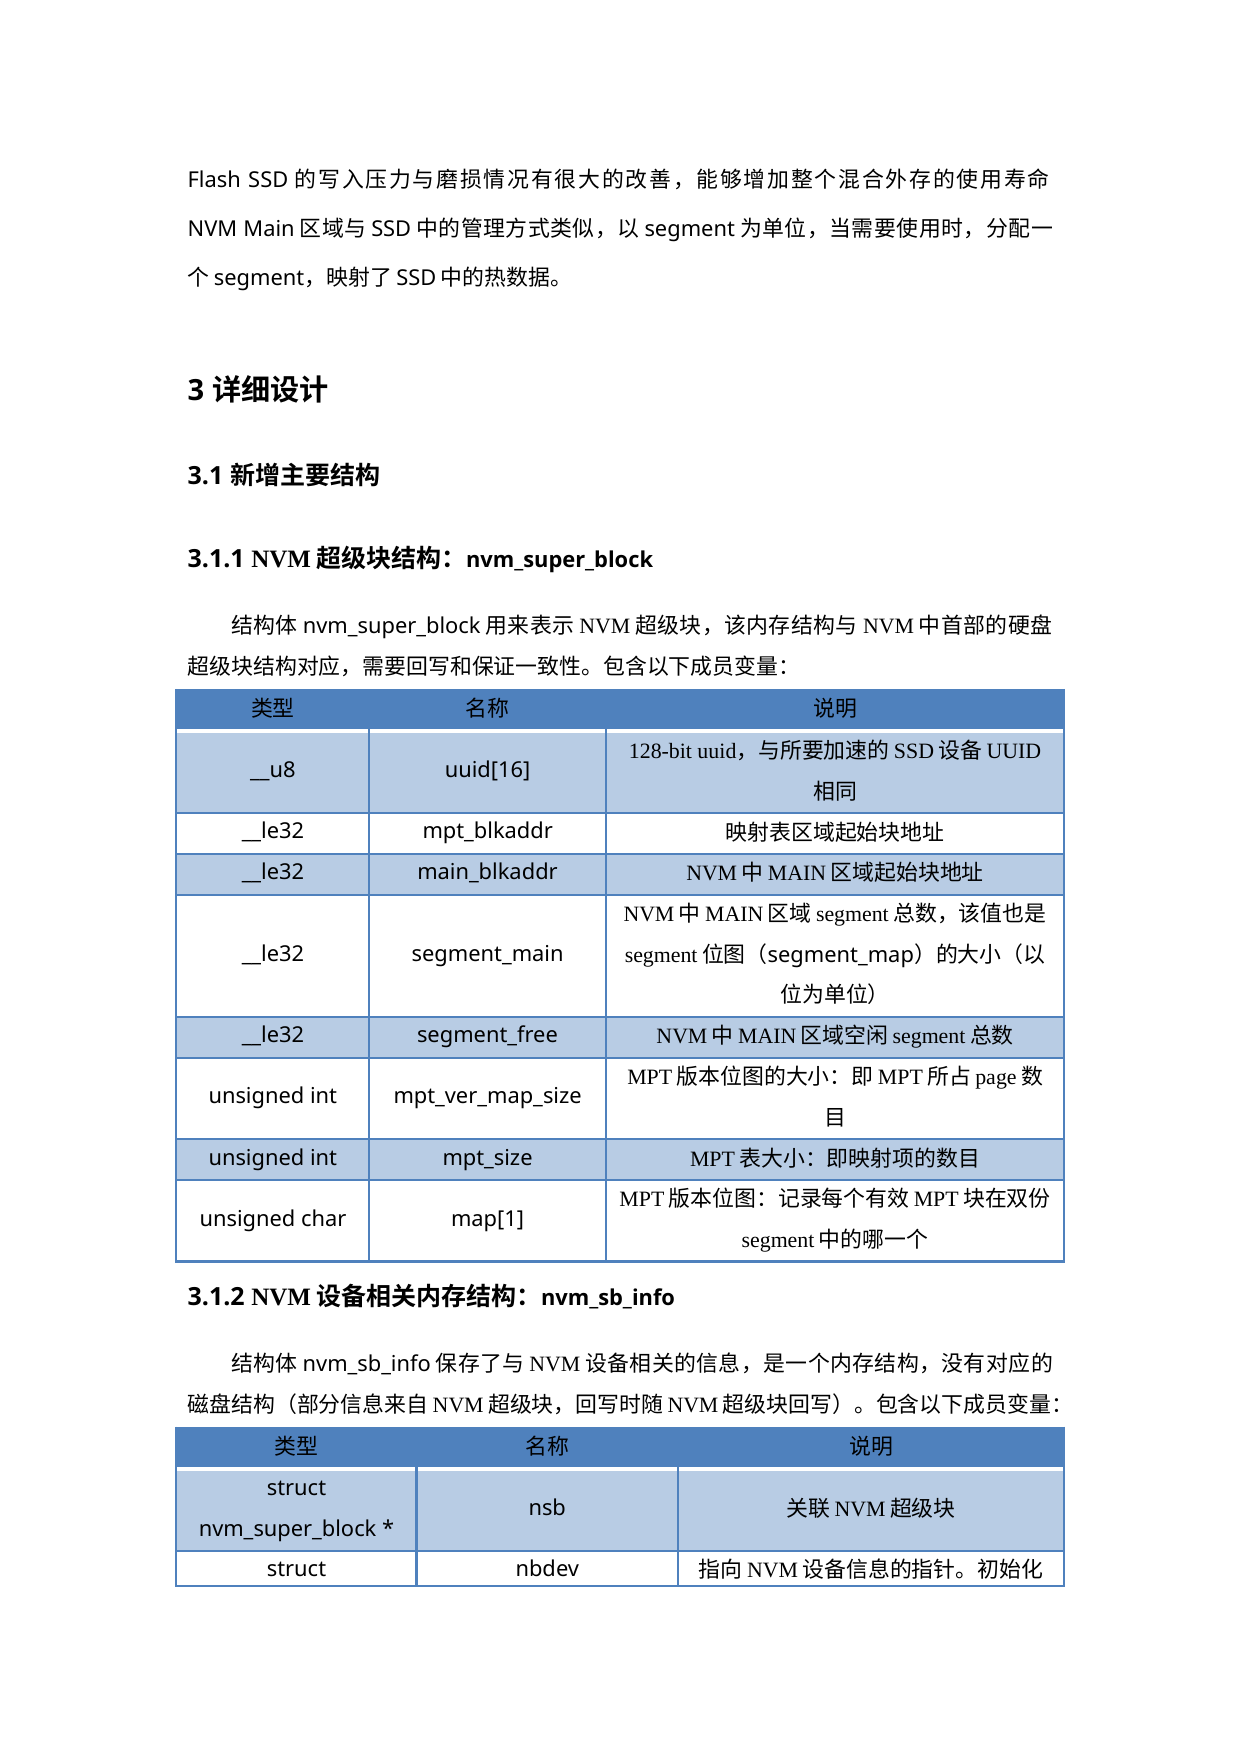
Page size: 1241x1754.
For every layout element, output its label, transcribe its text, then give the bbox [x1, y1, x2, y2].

table_cell 128-bit uuid，与所要加速的SSD设备UUID相同 [607, 733, 1063, 812]
table_cell NVM中MAIN区域segment总数，该值也是segment位图（segment_map）的大小（以位为单位） [607, 896, 1063, 1016]
table_cell segment_main [370, 896, 605, 1016]
table_cell 关联NVM超级块 [679, 1471, 1063, 1550]
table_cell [177, 1552, 415, 1584]
table_cell MPT表大小：即映射项的数目 [607, 1140, 1063, 1179]
table_cell __le32 [177, 855, 368, 894]
table_header 说明 [607, 691, 1063, 729]
table_cell uuid[16] [370, 733, 605, 812]
table_header 名称 [418, 1429, 677, 1467]
table_cell 映射表区域起始块地址 [607, 814, 1063, 853]
table_cell nbdev [418, 1552, 677, 1584]
text 结构体nvm_sb_info保存了与NVM设备相关的信息，是一个内存结构，没有对应的磁盘结构（部分信息来自NVM超级块，回写时随NVM超级块回写）。包含以下成员变量： [187, 1346, 1053, 1419]
table_header 类型 [177, 691, 368, 729]
subtitle 详细设计 [187, 355, 1053, 420]
table_cell NVM中MAIN区域起始块地址 [607, 855, 1063, 894]
table_cell unsigned char [177, 1181, 368, 1260]
table_cell main_blkaddr [370, 855, 605, 894]
text 结构体nvm_super_block用来表示NVM超级块，该内存结构与NVM中首部的硬盘超级块结构对应，需要回写和保证一致性。包含以下成员变量： [187, 608, 1053, 681]
table_cell mpt_ver_map_size [370, 1059, 605, 1138]
table_cell mpt_blkaddr [370, 814, 605, 853]
table_cell __le32 [177, 1018, 368, 1057]
subtitle NVM设备相关内存结构：nvm_sb_info [187, 1263, 1053, 1327]
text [187, 162, 1053, 292]
table_cell unsigned int [177, 1059, 368, 1138]
table_cell __le32 [177, 896, 368, 1016]
table_cell segment_free [370, 1018, 605, 1057]
subtitle NVM超级块结构：nvm_super_block [187, 524, 1053, 589]
table_header 说明 [679, 1429, 1063, 1467]
table_cell mpt_size [370, 1140, 605, 1179]
table_cell nsb [418, 1471, 677, 1550]
table_cell MPT版本位图：记录每个有效MPT块在双份segment中的哪一个 [607, 1181, 1063, 1260]
table_cell NVM中MAIN区域空闲segment总数 [607, 1018, 1063, 1057]
table_cell __le32 [177, 814, 368, 853]
table_header 名称 [370, 691, 605, 729]
table_cell struct nvm_super_block * [177, 1471, 415, 1550]
table_cell unsigned int [177, 1140, 368, 1179]
table_cell map[1] [370, 1181, 605, 1260]
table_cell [679, 1552, 1063, 1584]
table_cell __u8 [177, 733, 368, 812]
table_cell MPT版本位图的大小：即MPT所占page数目 [607, 1059, 1063, 1138]
table_header 类型 [177, 1429, 415, 1467]
subtitle 新增主要结构 [187, 441, 1053, 506]
